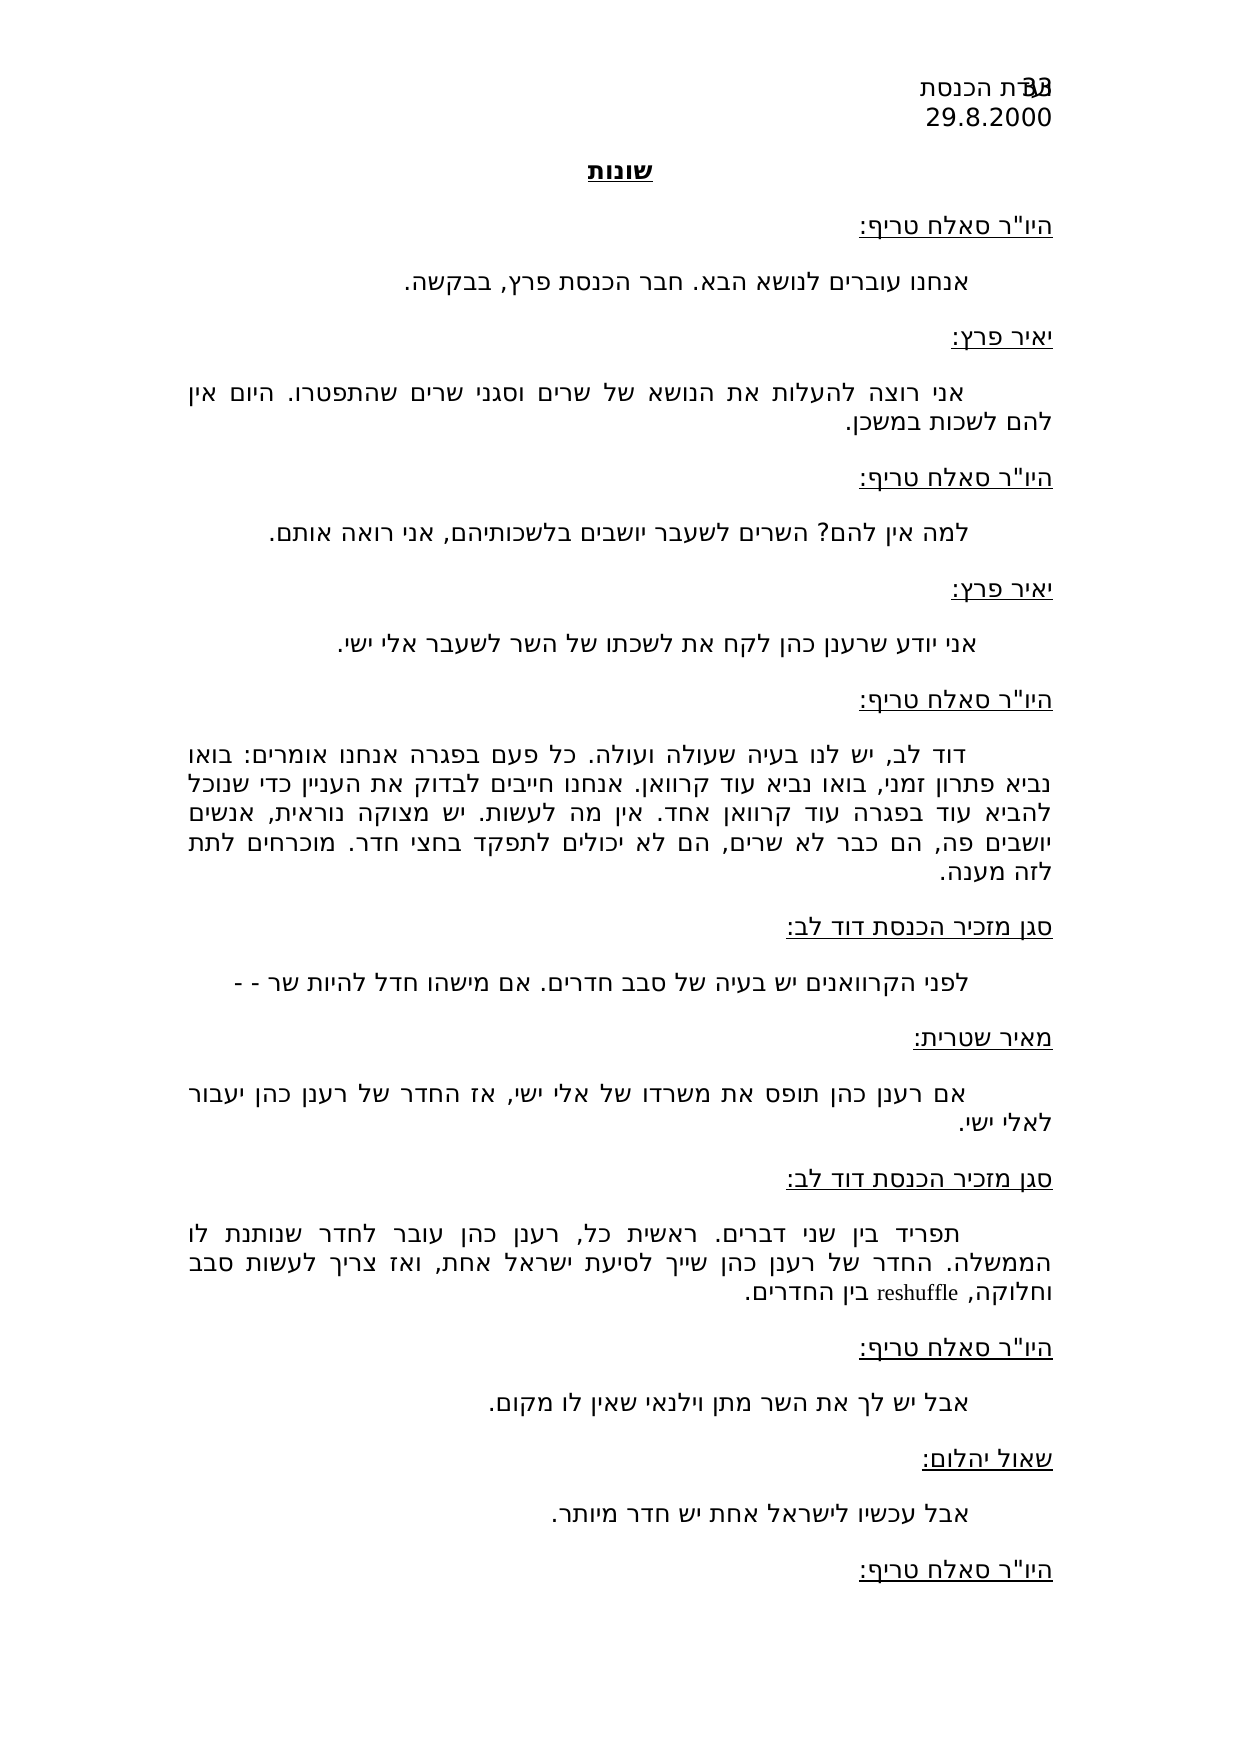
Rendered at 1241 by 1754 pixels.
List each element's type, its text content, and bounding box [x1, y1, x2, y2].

text אנחנו עוברים לנושא הבא. חבר הכנסת פרץ, בבקשה. [187, 267, 1053, 296]
text היו"ר סאלח טריף: [187, 685, 1053, 714]
text היו"ר סאלח טריף: [187, 1333, 1053, 1362]
text אם רענן כהן תופס את משרדו של אלי ישי, אז החדר של רענן כהן יעבור לאלי ישי. [187, 1079, 1053, 1137]
text למה אין להם? השרים לשעבר יושבים בלשכותיהם, אני רואה אותם. [187, 518, 1053, 547]
text מאיר שטרית: [187, 1023, 1053, 1053]
text תפריד בין שני דברים. ראשית כל, רענן כהן עובר לחדר שנותנת לו הממשלה. החדר של רענן כהן שייך לסיעת ישראל אחת, ואז צריך לעשות סבב וחלוקה, reshuffle בין החדרים. [187, 1219, 1053, 1307]
text אבל עכשיו לישראל אחת יש חדר מיותר. [187, 1500, 1053, 1529]
text אבל יש לך את השר מתן וילנאי שאין לו מקום. [187, 1389, 1053, 1418]
text יאיר פרץ: [187, 574, 1053, 603]
text שאול יהלום: [187, 1444, 1053, 1473]
text היו"ר סאלח טריף: [187, 463, 1053, 492]
text לפני הקרוואנים יש בעיה של סבב חדרים. אם מישהו חדל להיות שר - - [187, 968, 1053, 997]
text שונות [187, 156, 1053, 185]
text אני יודע שרענן כהן לקח את לשכתו של השר לשעבר אלי ישי. [187, 629, 1053, 658]
text היו"ר סאלח טריף: [187, 211, 1053, 241]
text יאיר פרץ: [187, 322, 1053, 352]
text סגן מזכיר הכנסת דוד לב: [187, 1164, 1053, 1193]
text סגן מזכיר הכנסת דוד לב: [187, 912, 1053, 942]
text אני רוצה להעלות את הנושא של שרים וסגני שרים שהתפטרו. היום אין להם לשכות במשכן. [187, 378, 1053, 436]
text היו"ר סאלח טריף: [187, 1555, 1053, 1584]
text דוד לב, יש לנו בעיה שעולה ועולה. כל פעם בפגרה אנחנו אומרים: בואו נביא פתרון זמני, בואו נביא עוד קרוואן. אנחנו חייבים לבדוק את העניין כדי שנוכל להביא עוד בפגרה עוד קרוואן אחד. אין מה לעשות. יש מצוקה נוראית, אנשים יושבים פה, הם כבר לא שרים, הם לא יכולים לתפקד בחצי חדר. מוכרחים לתת לזה מענה. [187, 740, 1053, 886]
